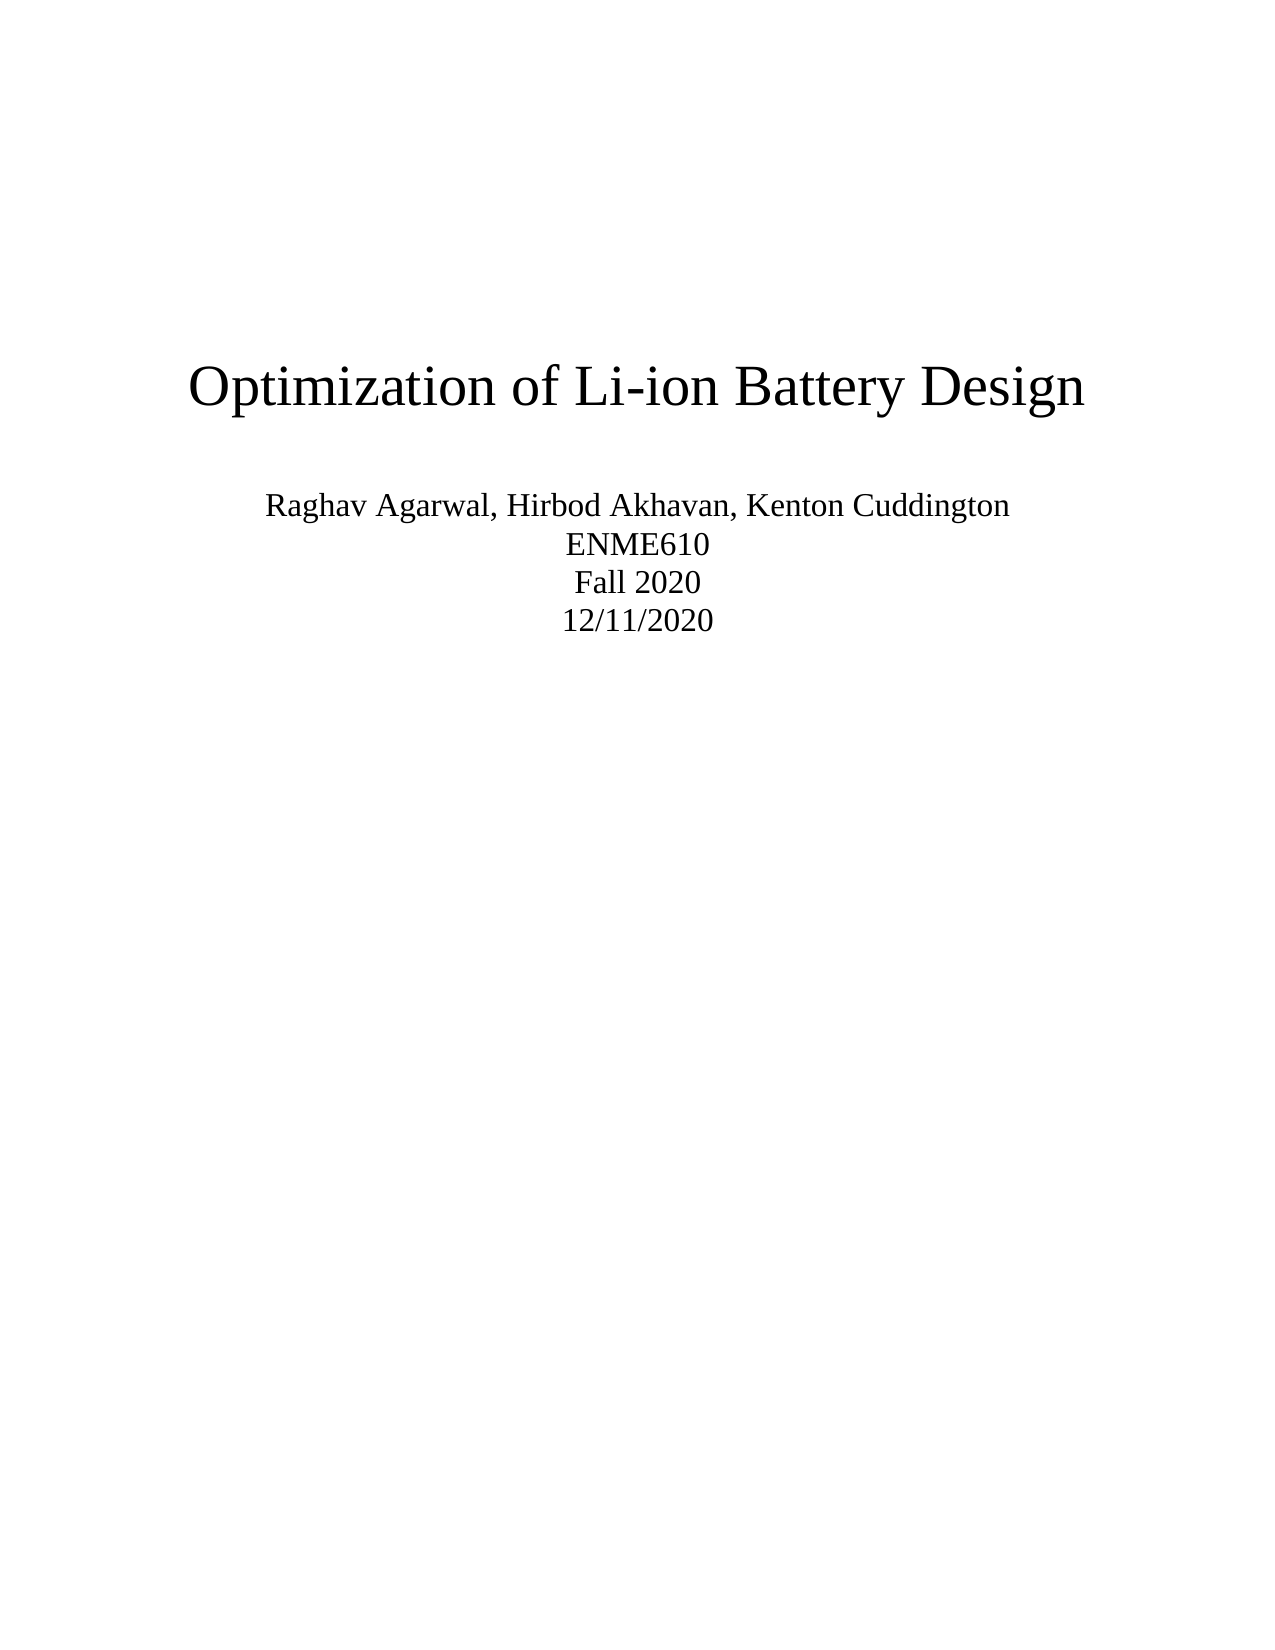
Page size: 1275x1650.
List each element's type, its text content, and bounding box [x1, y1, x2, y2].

text Fall 2020 [150, 562, 1125, 600]
text Optimization of Li-ion Battery Design [150, 351, 1125, 418]
text 12/11/2020 [150, 600, 1125, 639]
text Raghav Agarwal, Hirbod Akhavan, Kenton Cuddington [150, 485, 1125, 524]
text ENME610 [150, 524, 1125, 562]
